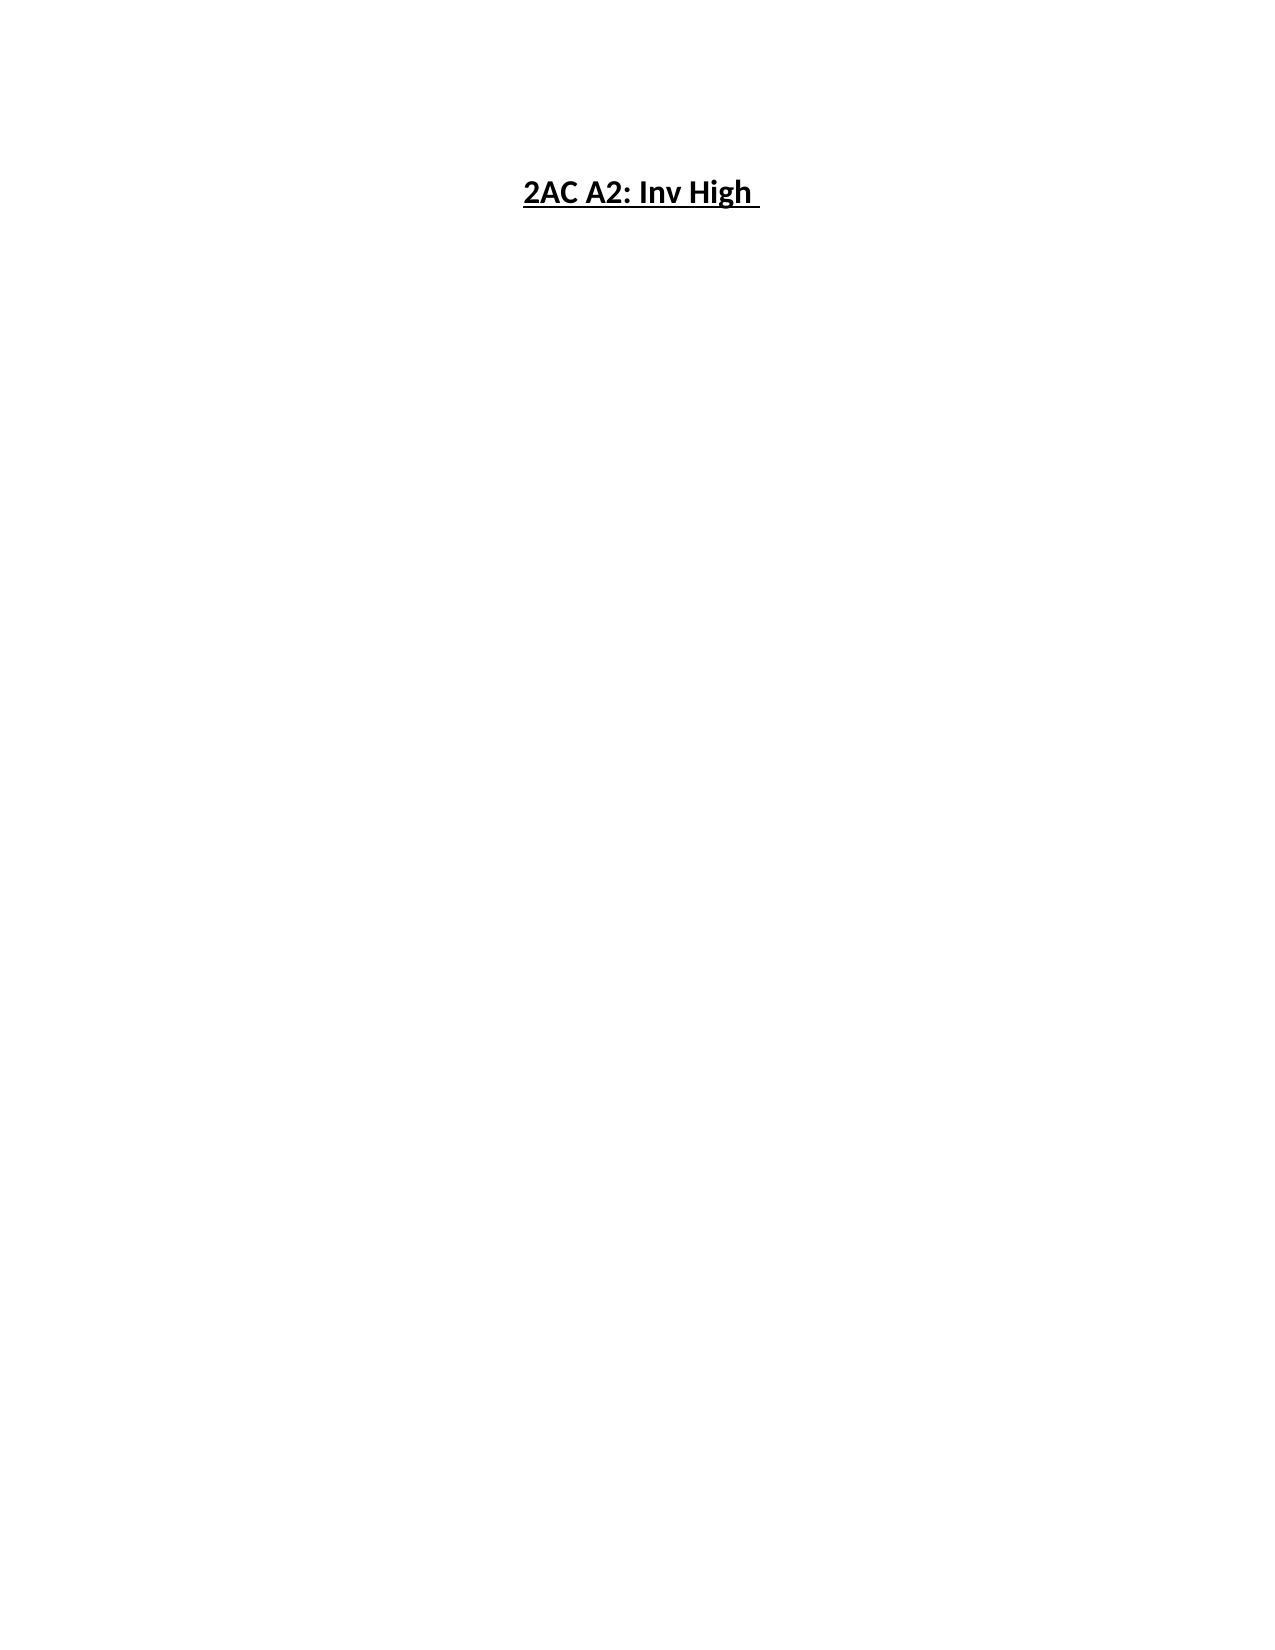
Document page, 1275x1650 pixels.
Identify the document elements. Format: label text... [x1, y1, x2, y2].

subtitle 2AC A2: Inv High [150, 171, 1125, 212]
